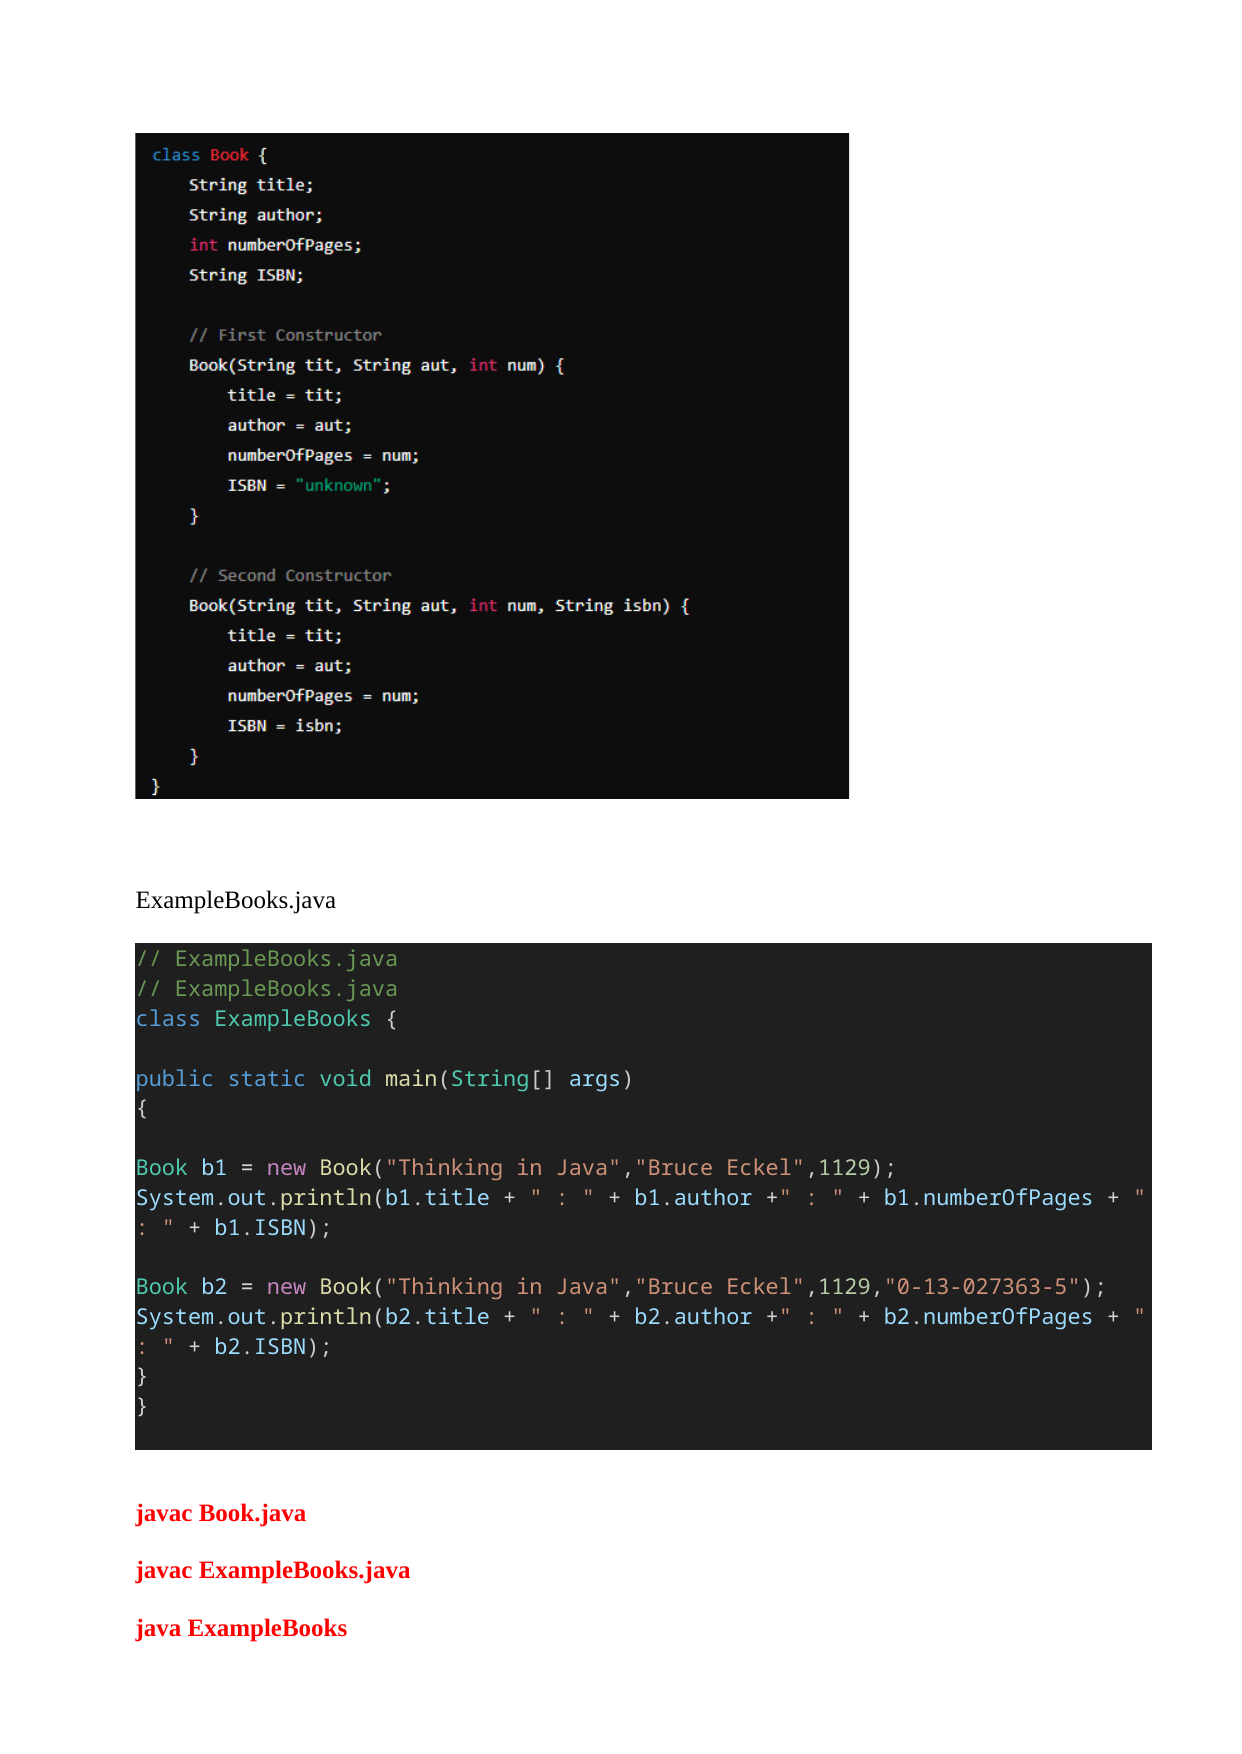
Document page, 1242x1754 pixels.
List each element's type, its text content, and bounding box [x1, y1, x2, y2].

text class ExampleBooks { [135, 1003, 1152, 1033]
text public static void main(String[] args) [135, 1063, 1152, 1092]
text Book b1 = new Book("Thinking in Java","Bruce Eckel",1129); [135, 1152, 1152, 1182]
text ExampleBooks.java [135, 886, 1152, 914]
text { [135, 1092, 1152, 1122]
text java ExampleBooks [135, 1613, 1152, 1642]
text javac ExampleBooks.java [135, 1556, 1152, 1584]
text Book b2 = new Book("Thinking in Java","Bruce Eckel",1129,"0-13-027363-5"); [135, 1271, 1152, 1301]
text } [135, 1361, 1152, 1390]
text // ExampleBooks.java [135, 943, 1152, 973]
text // ExampleBooks.java [135, 973, 1152, 1003]
text javac Book.java [135, 1498, 1152, 1527]
text } [135, 1390, 1152, 1420]
picture [135, 133, 850, 799]
text System.out.println(b1.title + " : " + b1.author +" : " + b1.numberOfPages + " : " + b1.ISBN); [135, 1182, 1152, 1241]
text System.out.println(b2.title + " : " + b2.author +" : " + b2.numberOfPages + " : " + b2.ISBN); [135, 1301, 1152, 1361]
